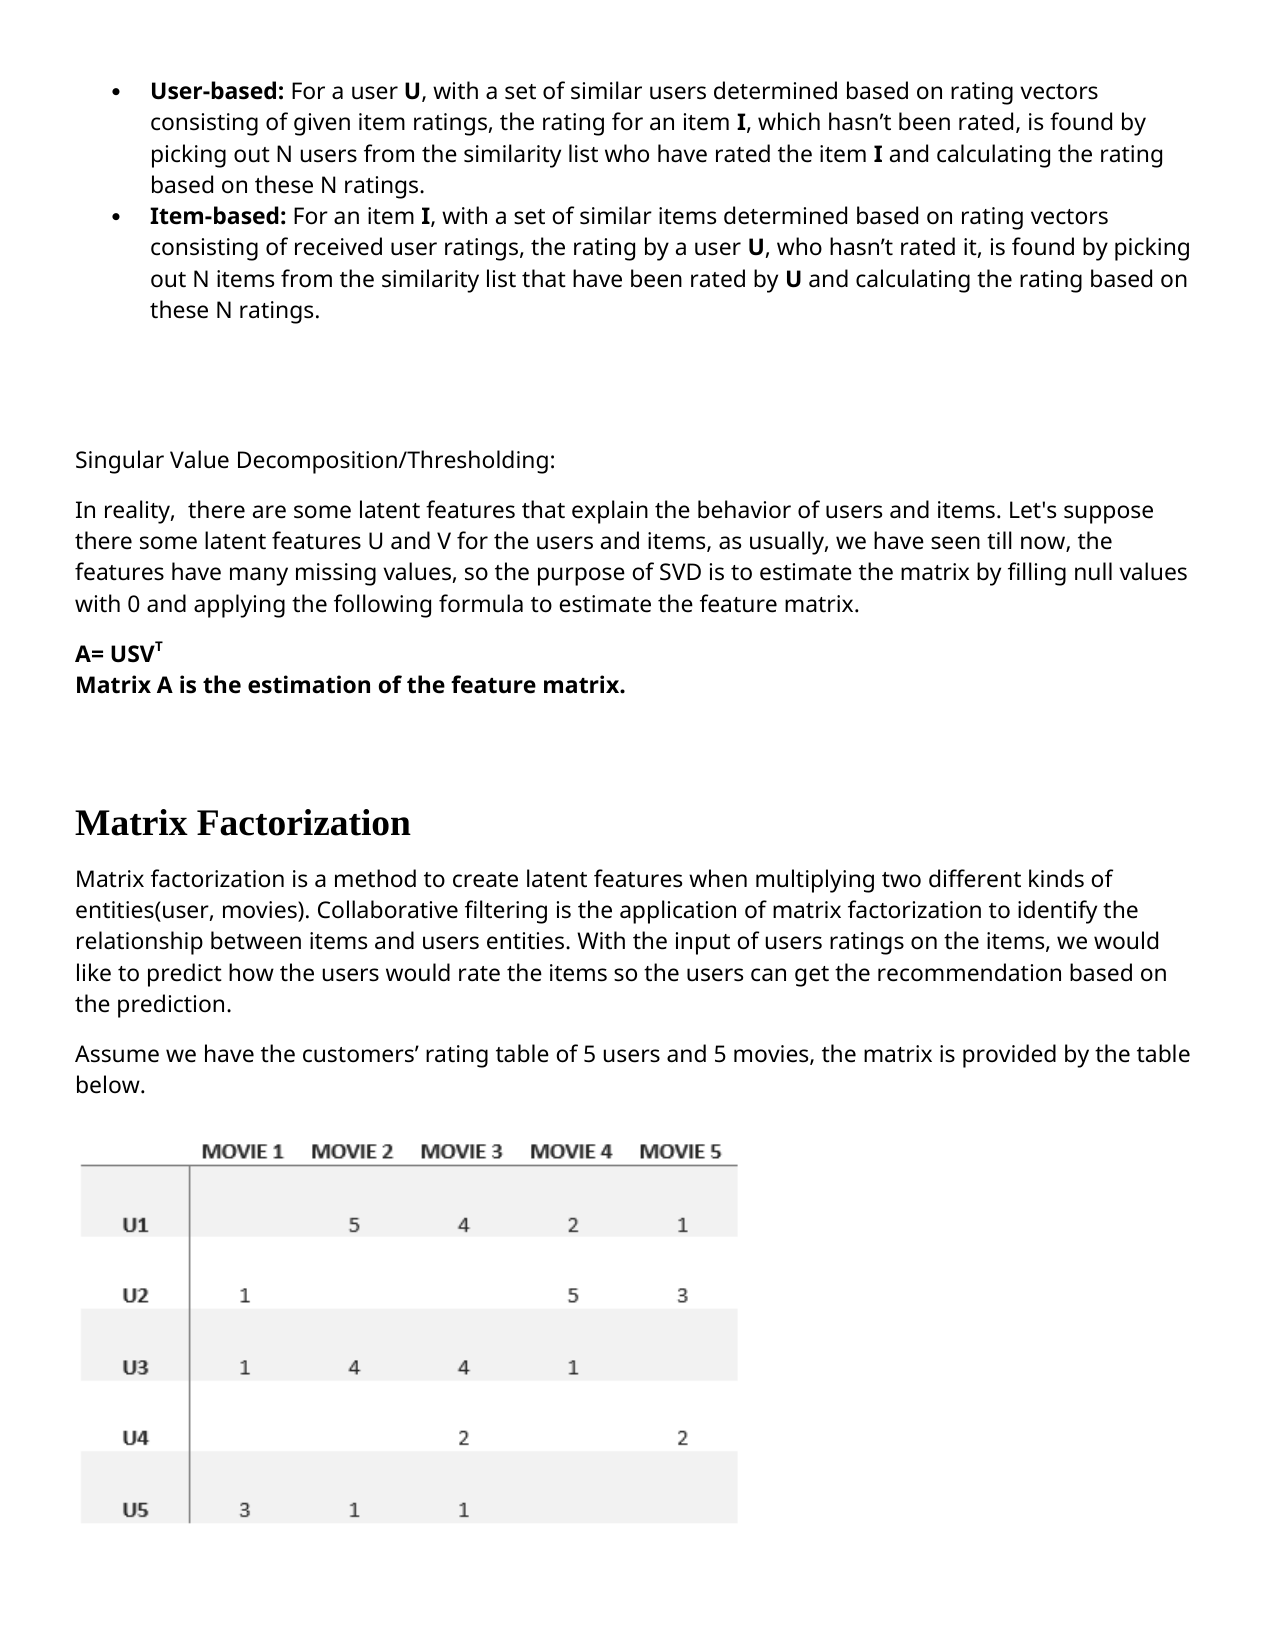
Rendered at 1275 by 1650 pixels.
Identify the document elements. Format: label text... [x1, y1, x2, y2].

text Matrix A is the estimation of the feature matrix. [75, 669, 1200, 700]
text Assume we have the customers’ rating table of 5 users and 5 movies, the matrix is provided by the table below. [75, 1038, 1200, 1100]
list User-based: For a user U, with a set of similar users determined based on rating vectors consisting of given item ratings, the rating for an item I, which hasn’t been rated, is found by picking out N users from the similarity list who have rated the item I and calculating the rating based on these N ratings. [112, 75, 1200, 200]
picture [75, 1118, 752, 1536]
list Item-based: For an item I, with a set of similar items determined based on rating vectors consisting of received user ratings, the rating by a user U, who hasn’t rated it, is found by picking out N items from the similarity list that have been rated by U and calculating the rating based on these N ratings. [112, 200, 1200, 325]
text Matrix Factorization [75, 801, 1200, 844]
text Matrix factorization is a method to create latent features when multiplying two different kinds of entities(user, movies). Collaborative filtering is the application of matrix factorization to identify the relationship between items and users entities. With the input of users ratings on the items, we would like to predict how the users would rate the items so the users can get the recommendation based on the prediction. [75, 863, 1200, 1019]
text Singular Value Decomposition/Thresholding: [75, 444, 1200, 475]
text In reality, there are some latent features that explain the behavior of users and items. Let's suppose there some latent features U and V for the users and items, as usually, we have seen till now, the features have many missing values, so the purpose of SVD is to estimate the matrix by filling null values with 0 and applying the following formula to estimate the feature matrix. [75, 494, 1200, 619]
text A= USVT [75, 637, 1200, 669]
